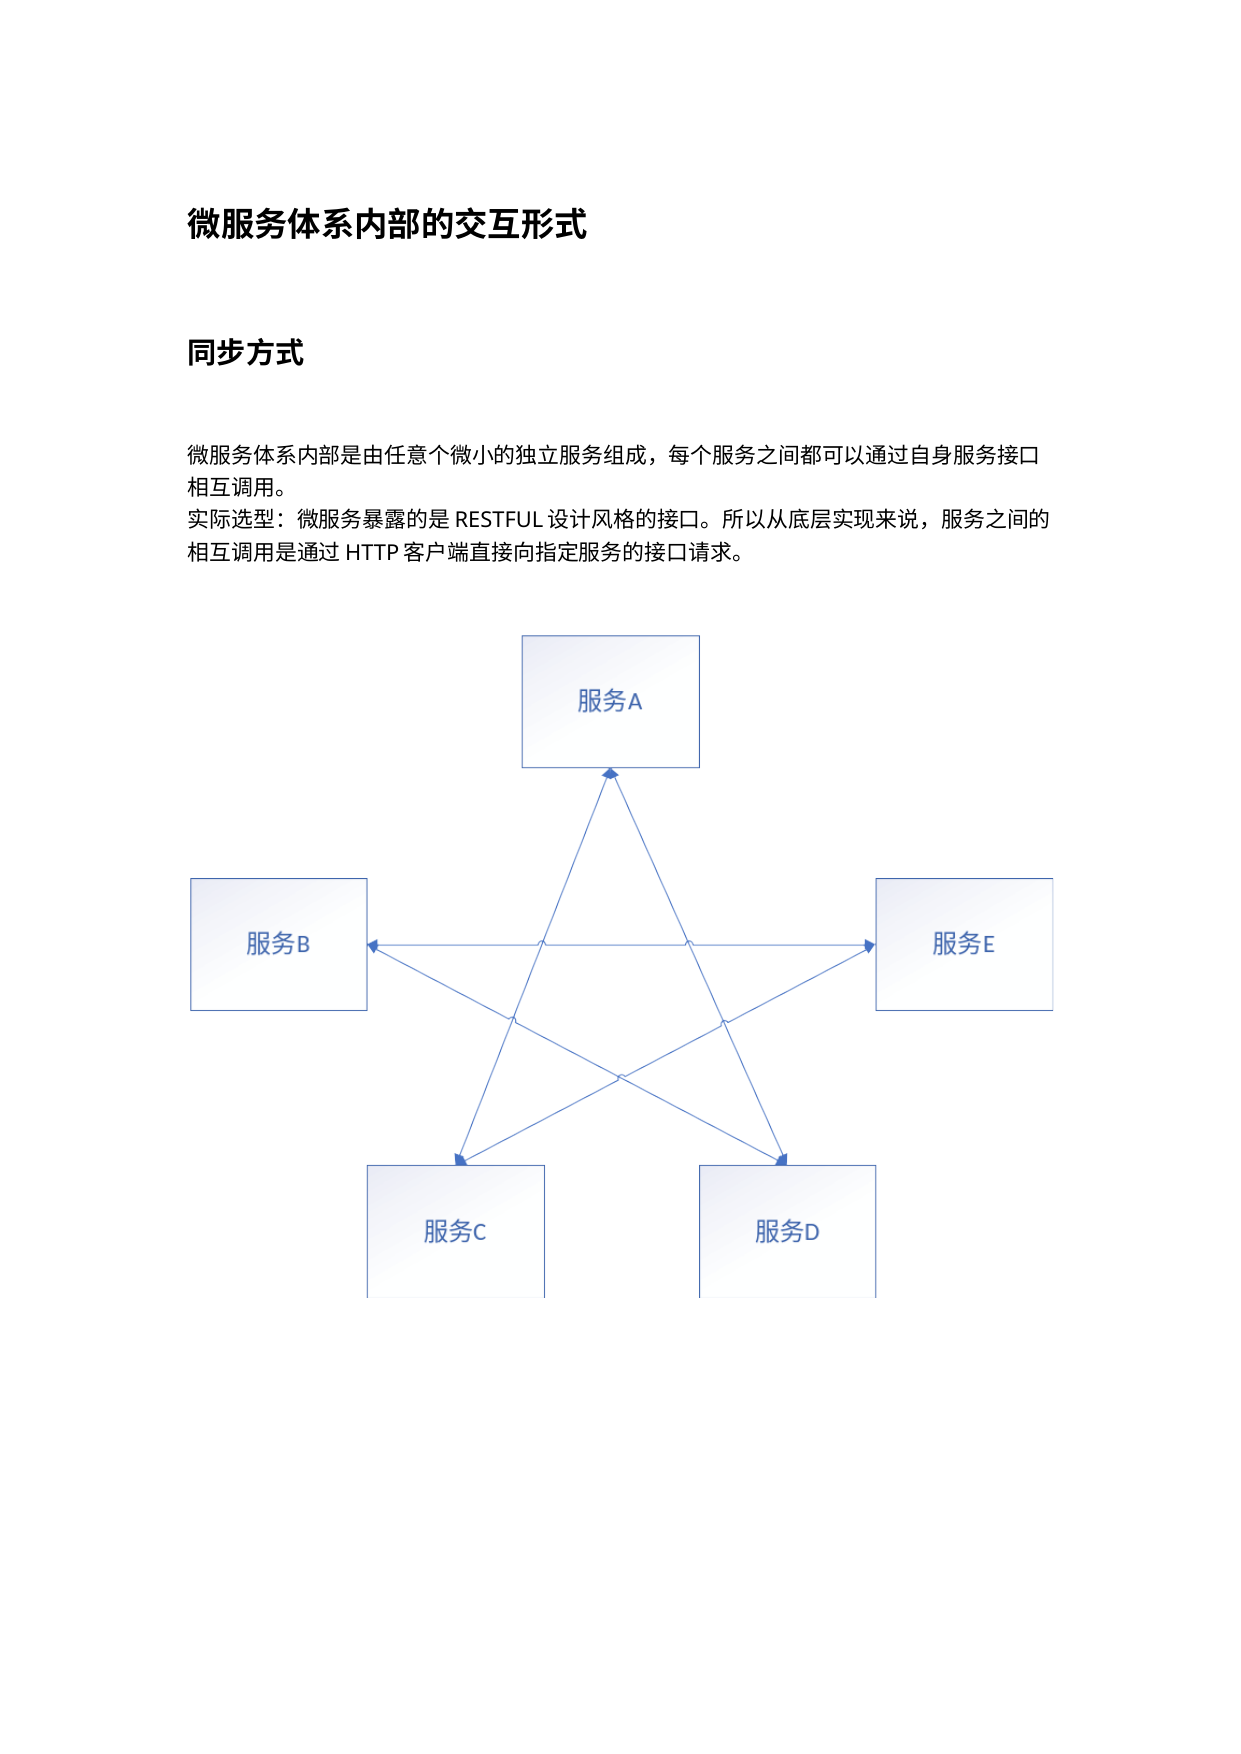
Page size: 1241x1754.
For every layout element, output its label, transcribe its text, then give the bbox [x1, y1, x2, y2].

text 实际选型：微服务暴露的是RESTFUL设计风格的接口。所以从底层实现来说，服务之间的相互调用是通过HTTP客户端直接向指定服务的接口请求。 [187, 502, 1053, 567]
subtitle 微服务体系内部的交互形式 [187, 189, 1053, 254]
subtitle 同步方式 [187, 318, 1053, 383]
text 微服务体系内部是由任意个微小的独立服务组成，每个服务之间都可以通过自身服务接口相互调用。 [187, 437, 1053, 502]
